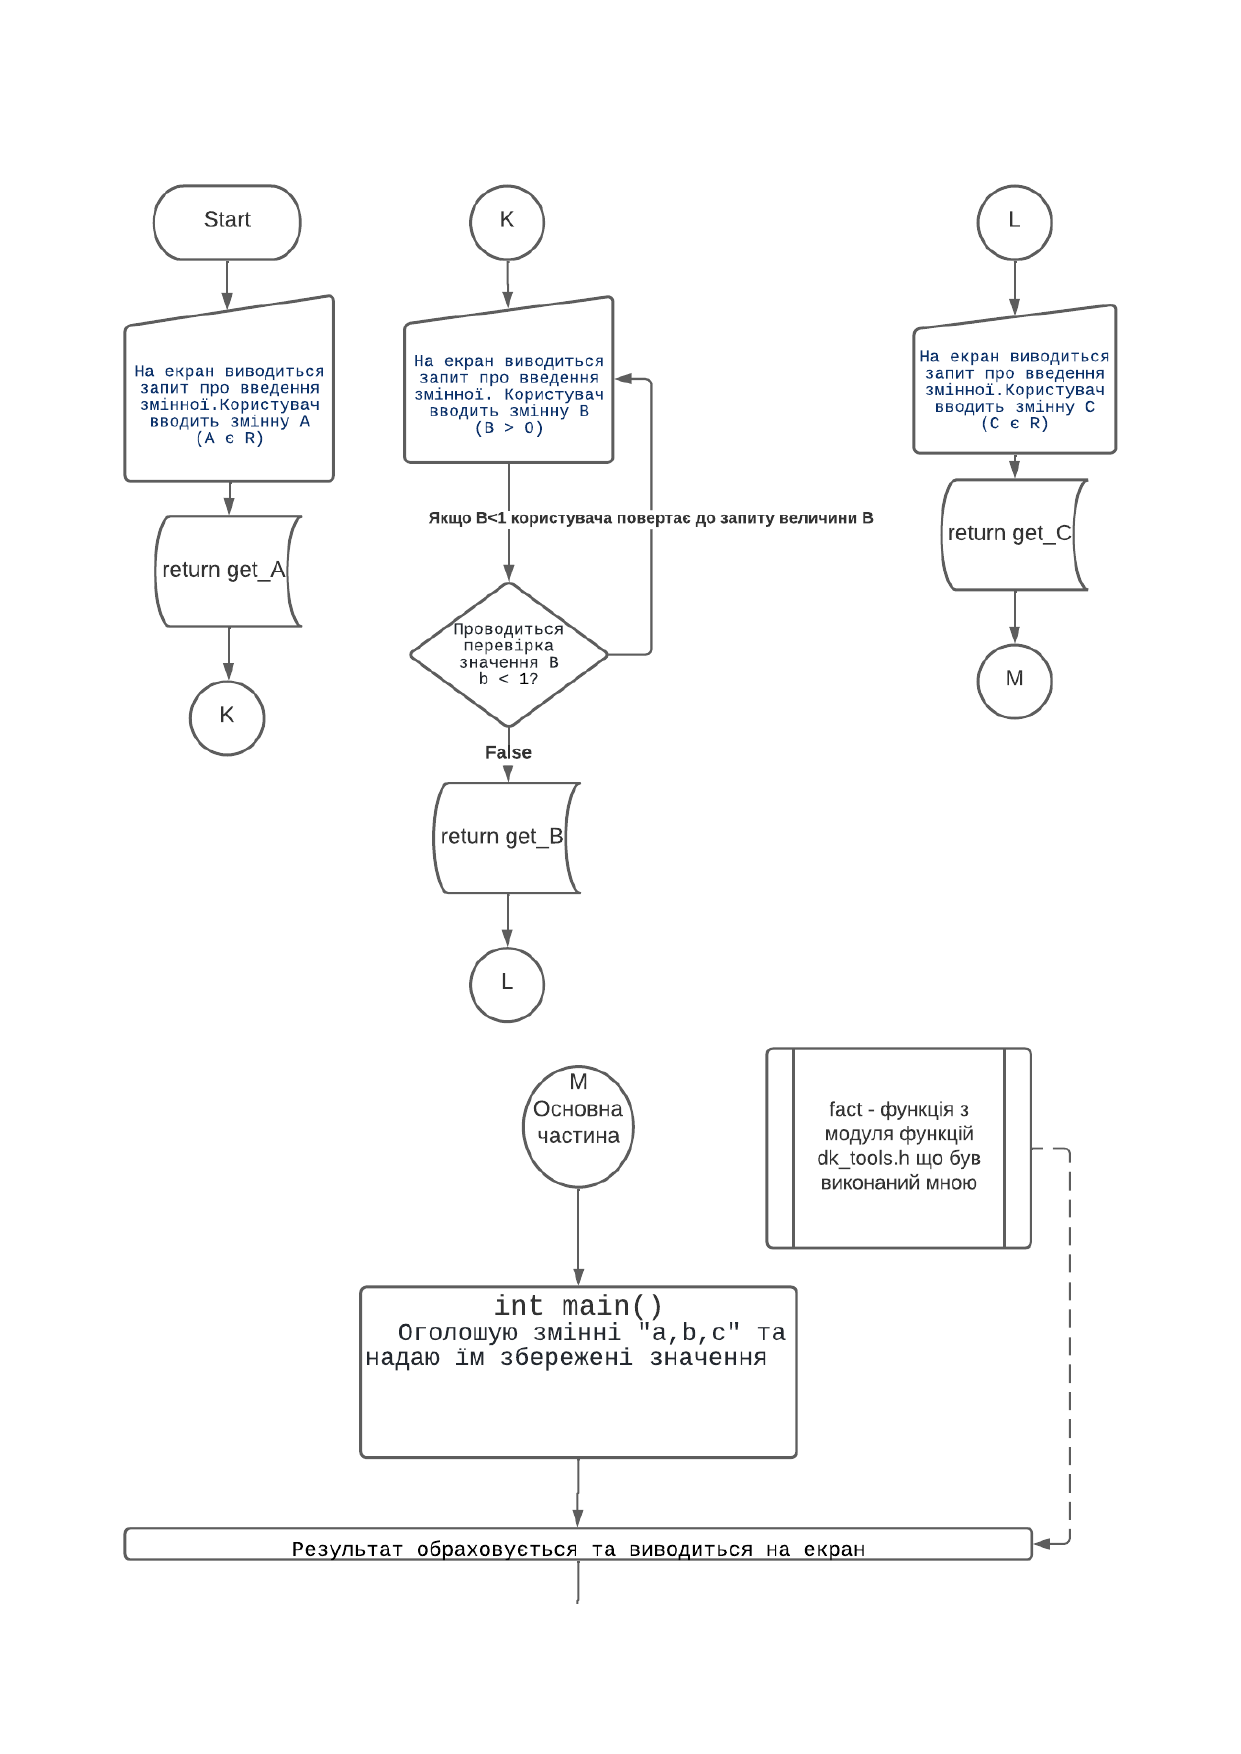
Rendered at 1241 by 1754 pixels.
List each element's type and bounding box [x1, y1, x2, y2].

picture [88, 150, 1152, 1604]
